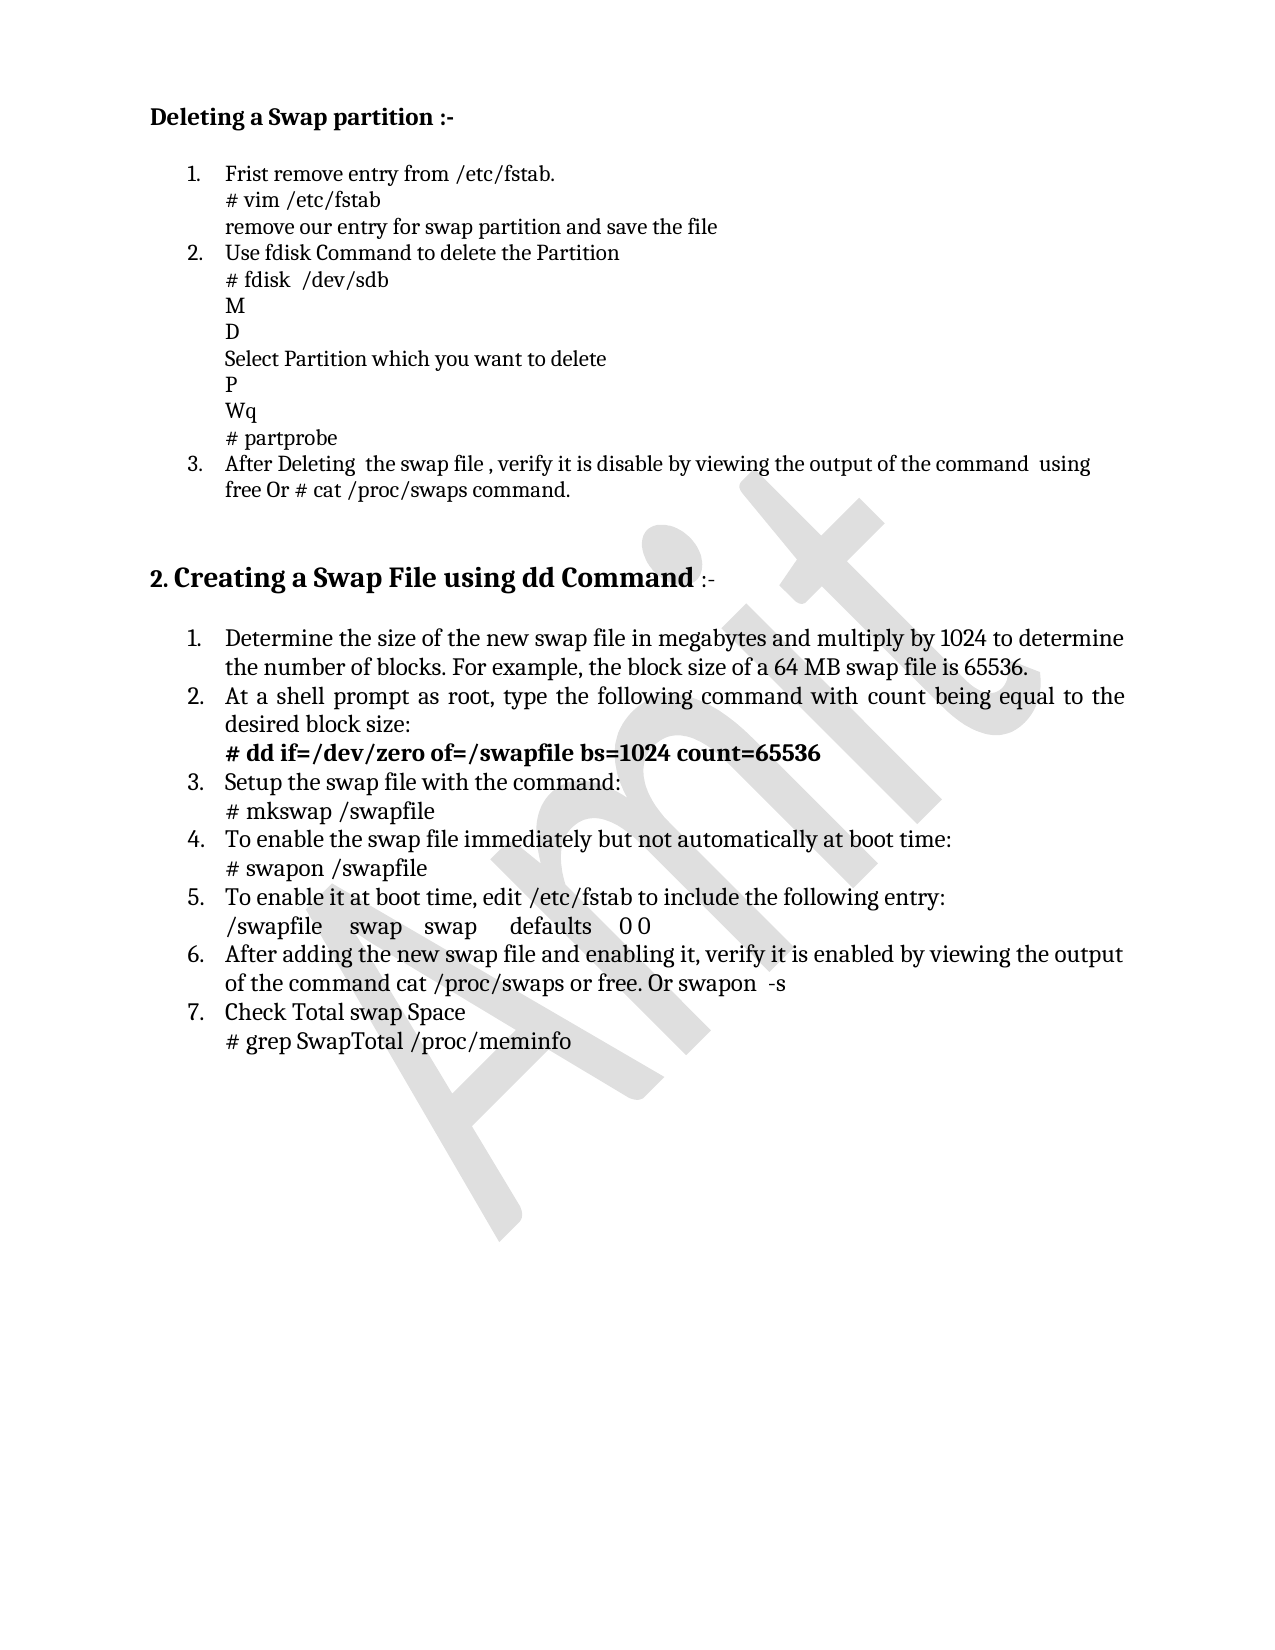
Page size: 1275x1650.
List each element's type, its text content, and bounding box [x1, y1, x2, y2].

list Use fdisk Command to delete the Partition [187, 240, 1125, 266]
list M [225, 293, 1125, 319]
list Setup the swap file with the command: [187, 768, 1125, 797]
list P [225, 372, 1125, 398]
text # mkswap /swapfile [150, 797, 1125, 825]
list # partprobe [225, 424, 1125, 451]
list Wq [225, 398, 1125, 424]
list Frist remove entry from /etc/fstab. [187, 161, 1125, 187]
list # vim /etc/fstab [225, 187, 1125, 214]
list At a shell prompt as root, type the following command with count being equal to the desired block size: [187, 682, 1125, 739]
list # fdisk /dev/sdb [225, 266, 1125, 293]
text # dd if=/dev/zero of=/swapfile bs=1024 count=65536 [150, 739, 1125, 768]
list After adding the new swap file and enabling it, verify it is enabled by viewing the output of the command cat /proc/swaps or free. Or swapon -s [187, 940, 1125, 998]
text /swapfile swap swap defaults 0 0 [150, 912, 1125, 940]
text 2. Creating a Swap File using dd Command :- [150, 561, 1125, 595]
list Check Total swap Space [187, 998, 1125, 1027]
list To enable it at boot time, edit /etc/fstab to include the following entry: [187, 883, 1125, 912]
text Deleting a Swap partition :- [150, 103, 1125, 132]
text # grep SwapTotal /proc/meminfo [150, 1027, 1125, 1055]
list Select Partition which you want to delete [225, 345, 1125, 372]
list To enable the swap file immediately but not automatically at boot time: [187, 825, 1125, 854]
text # swapon /swapfile [150, 854, 1125, 883]
list remove our entry for swap partition and save the file [225, 214, 1125, 240]
list After Deleting the swap file , verify it is disable by viewing the output of the command using free Or # cat /proc/swaps command. [187, 451, 1125, 503]
list D [225, 319, 1125, 345]
list Determine the size of the new swap file in megabytes and multiply by 1024 to determine the number of blocks. For example, the block size of a 64 MB swap file is 65536. [187, 624, 1125, 682]
